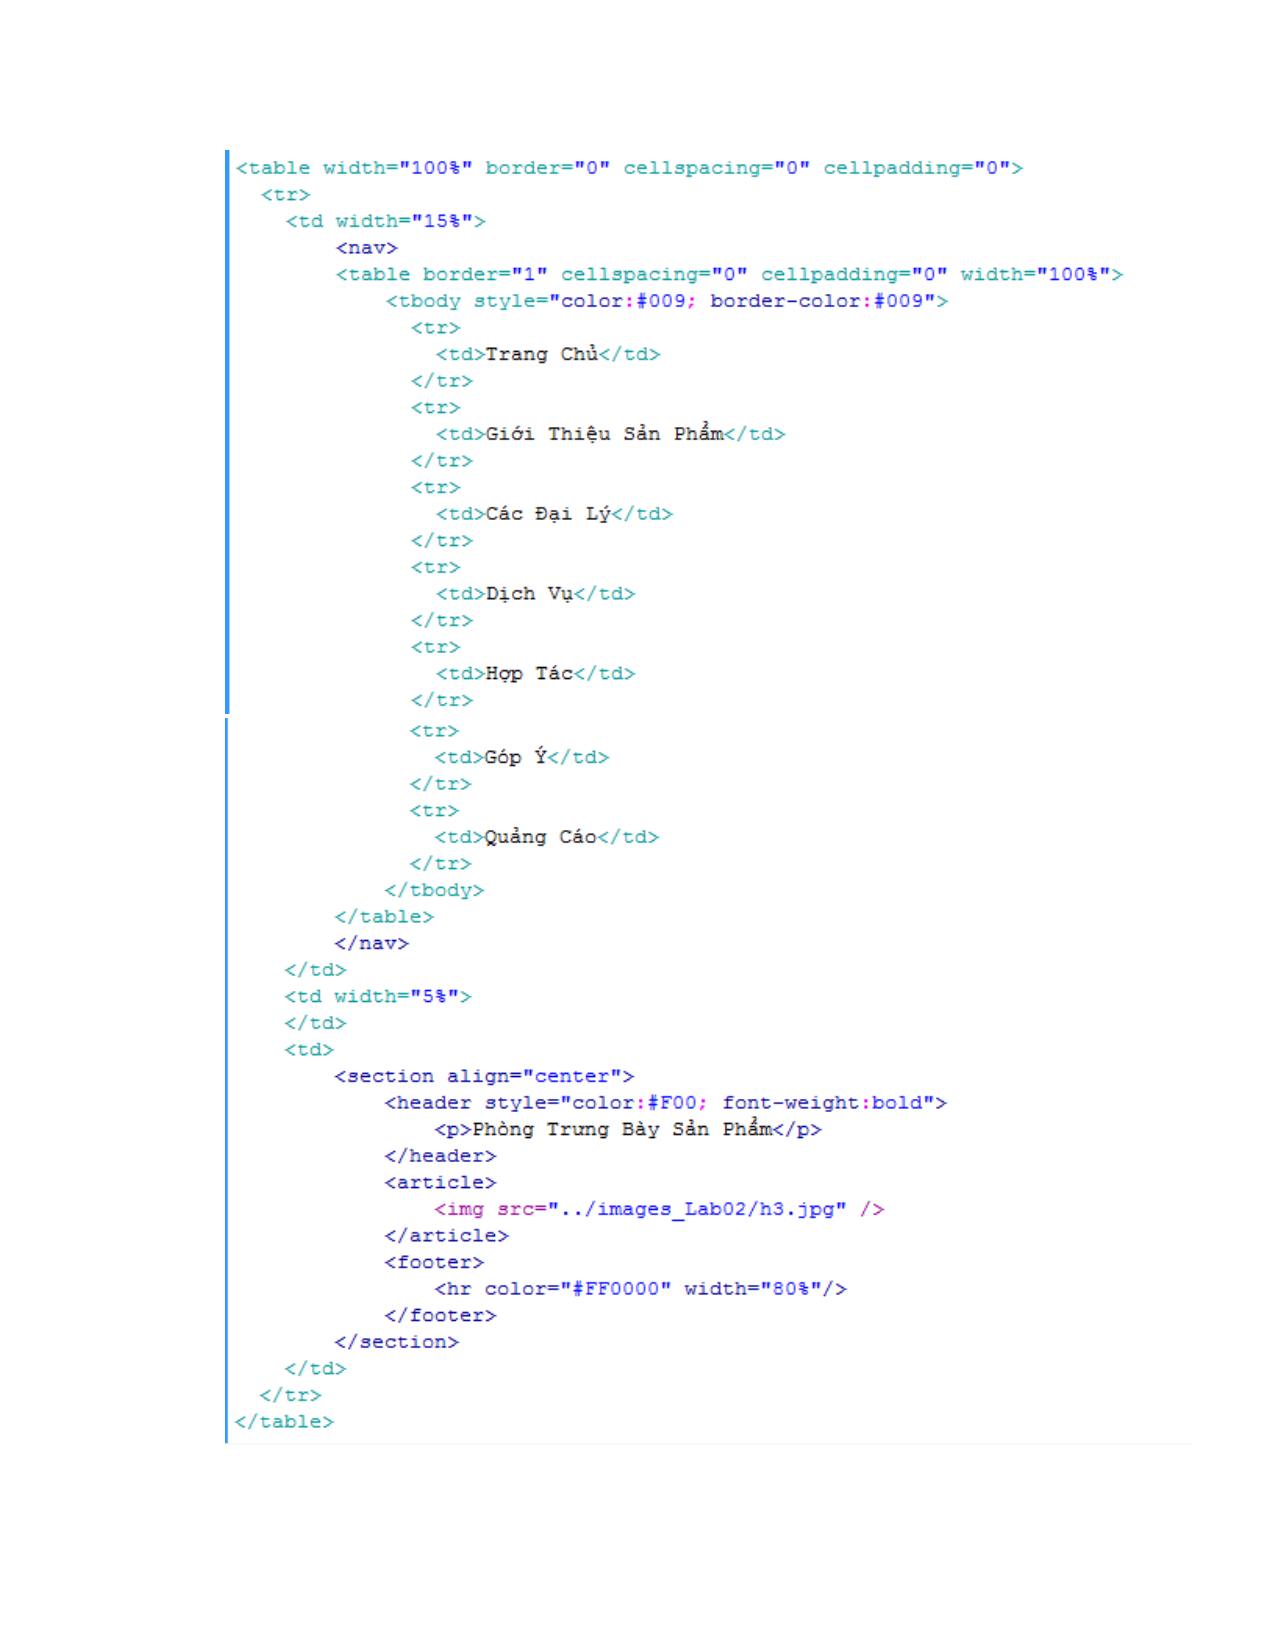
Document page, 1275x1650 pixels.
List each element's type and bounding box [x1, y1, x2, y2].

picture [225, 150, 1197, 714]
picture [225, 718, 1193, 1445]
